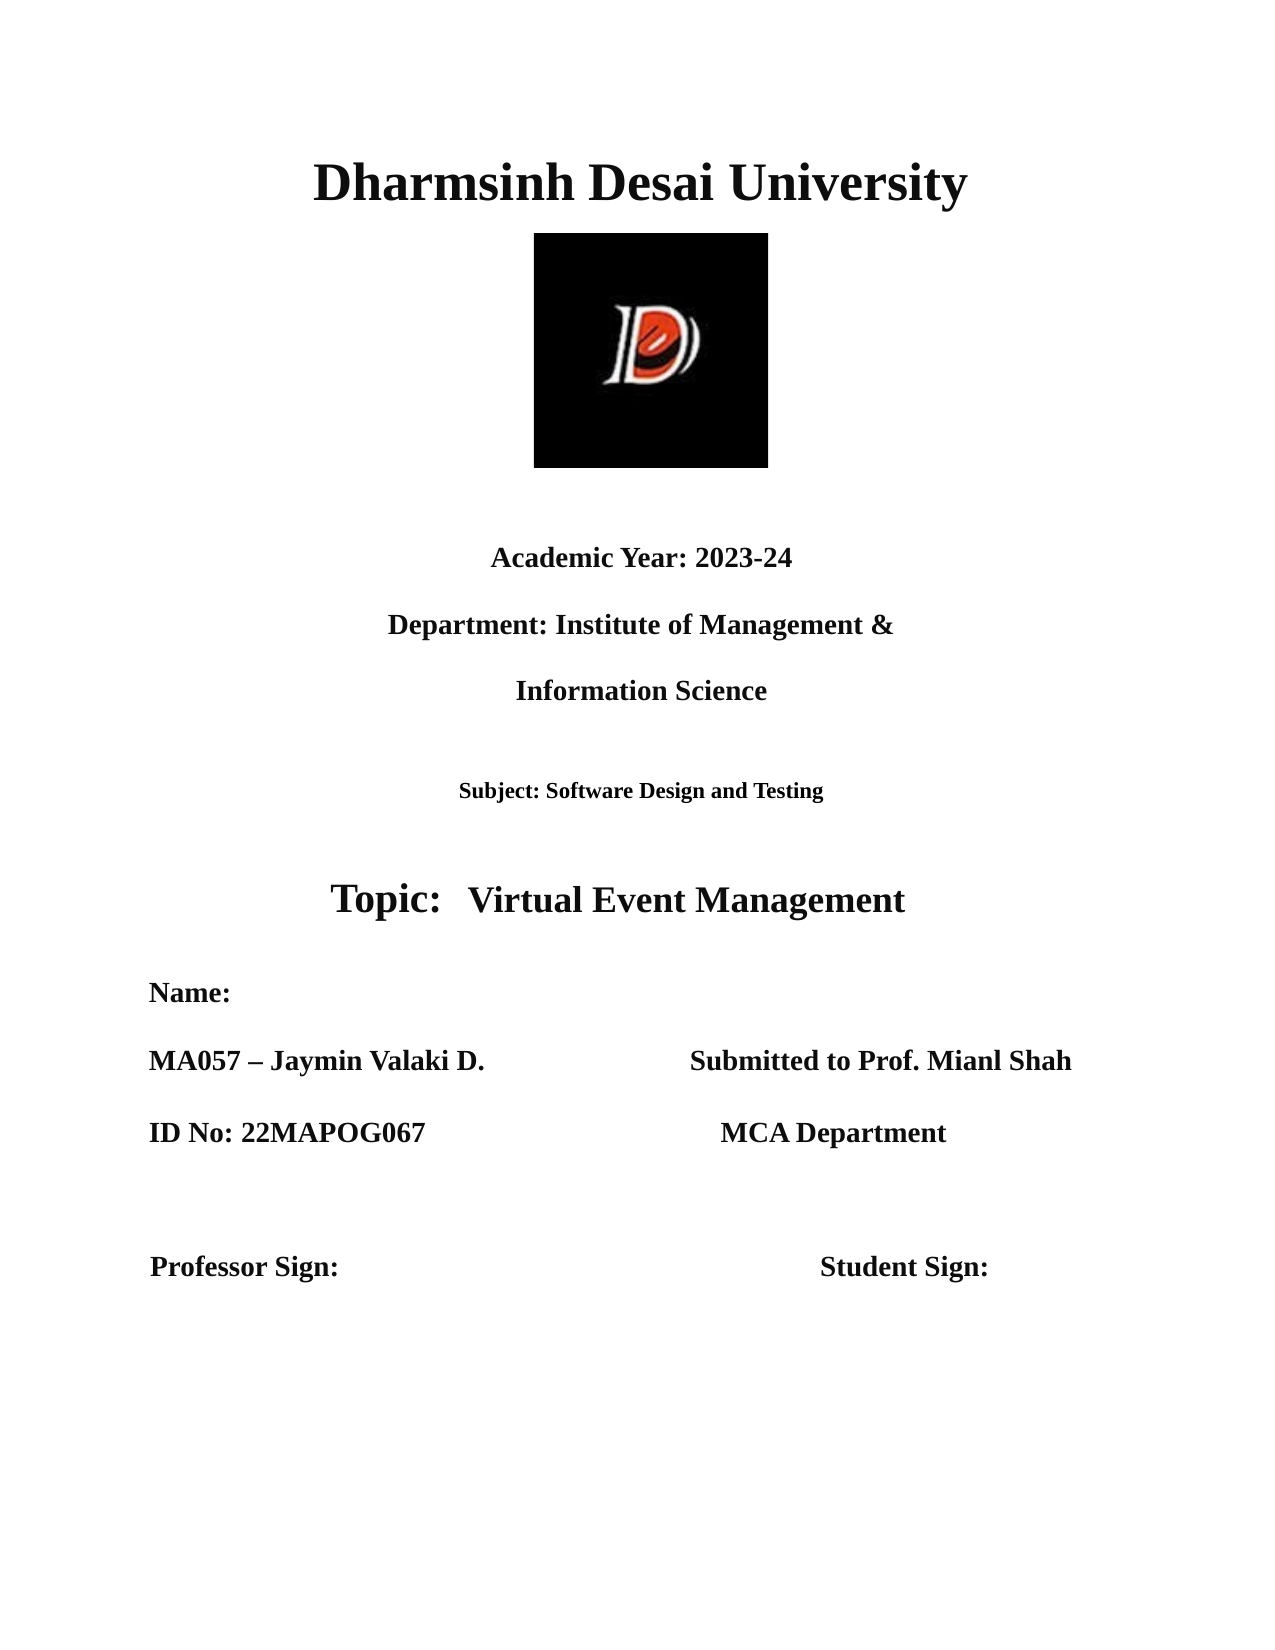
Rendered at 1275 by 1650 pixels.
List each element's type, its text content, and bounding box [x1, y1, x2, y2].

text Department: Institute of Management & [158, 607, 1125, 640]
text Academic Year: 2023-24 [158, 540, 1125, 574]
text Name: [148, 975, 1125, 1009]
text ID No: 22MAPOG067 MCA Department [148, 1115, 1125, 1149]
text Information Science [158, 673, 1125, 707]
text Subject: Software Design and Testing [158, 777, 1125, 804]
text Dharmsinh Desai University [158, 150, 1125, 212]
subtitle Topic: Virtual Event Management [150, 873, 1086, 921]
text Professor Sign: Student Sign: [150, 1249, 1125, 1282]
picture [533, 233, 769, 468]
text MA057 – Jaymin Valaki D. Submitted to Prof. Mianl Shah [148, 1043, 1125, 1077]
